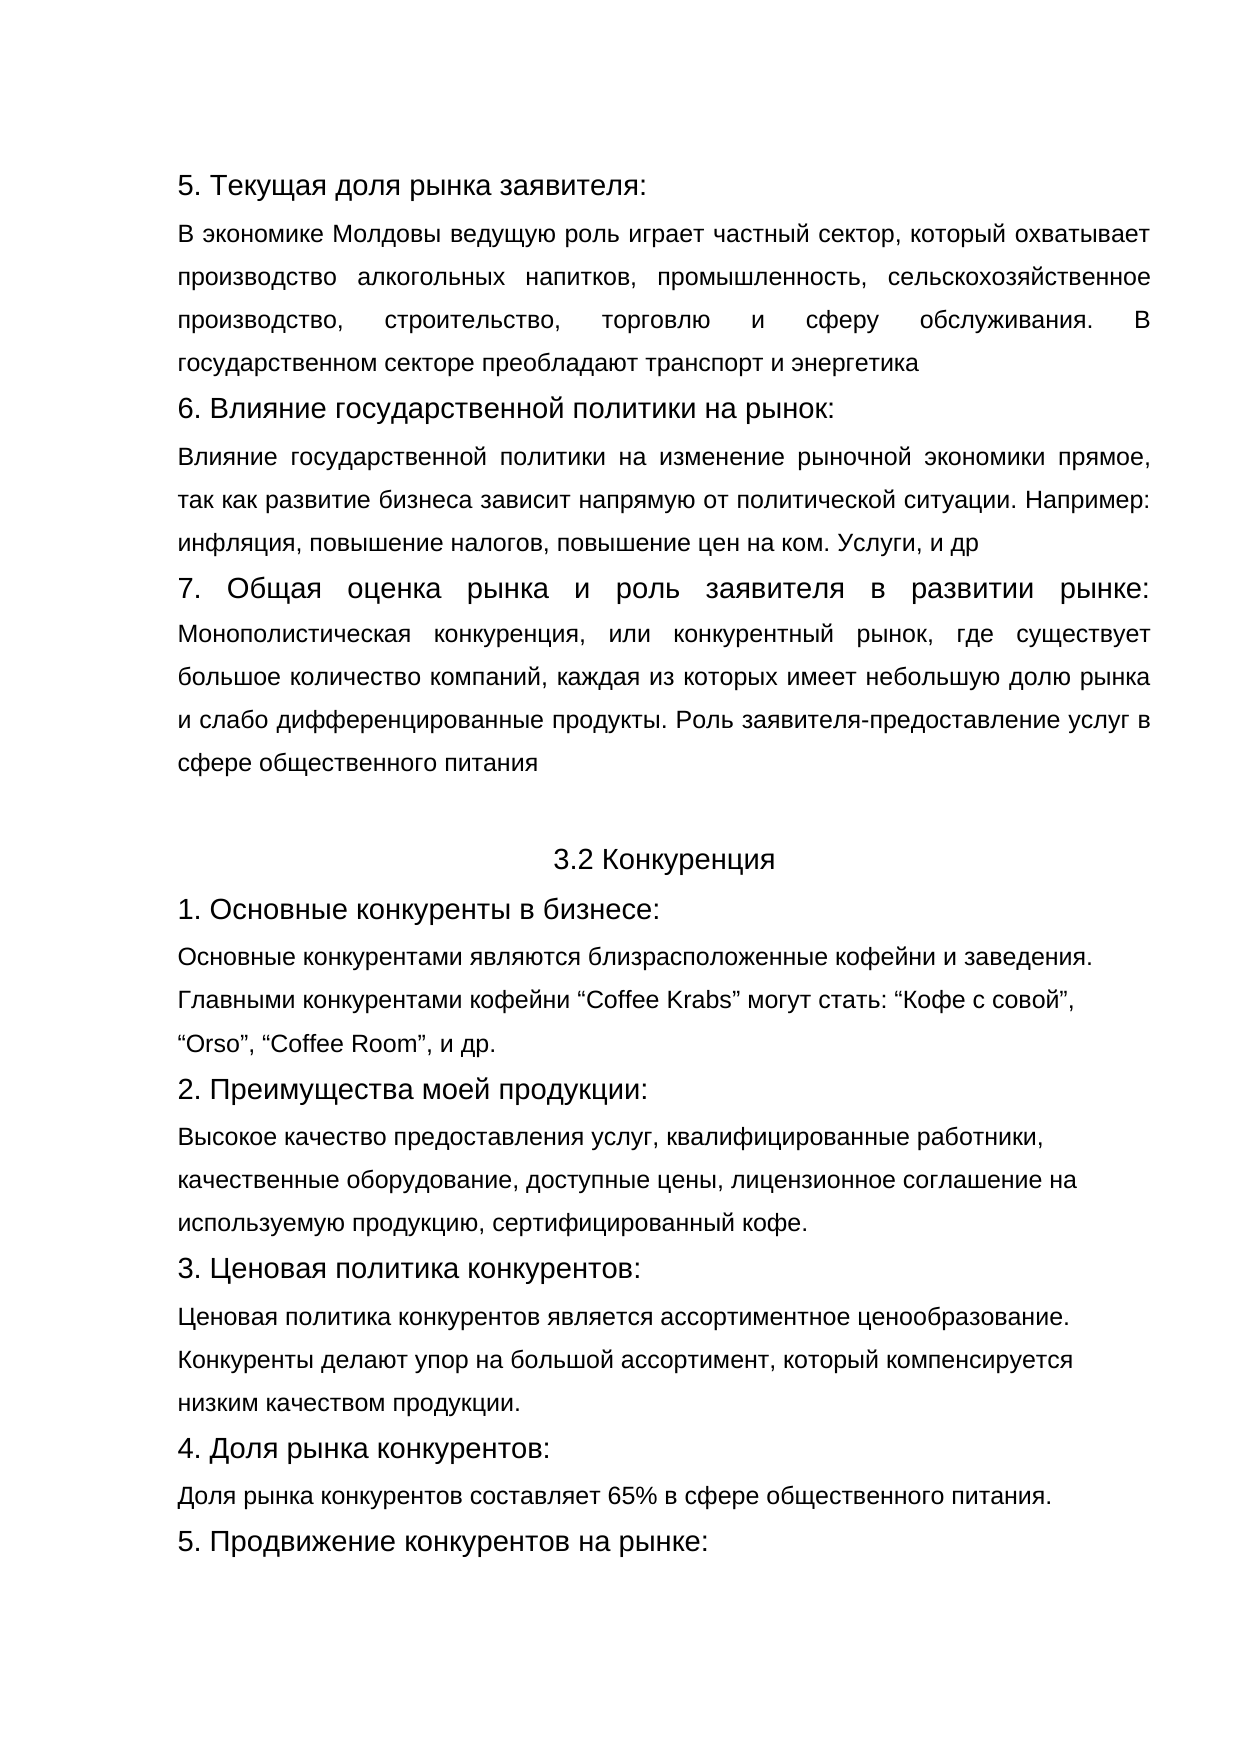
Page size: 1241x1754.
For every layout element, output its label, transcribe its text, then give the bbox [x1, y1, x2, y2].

text 3. Ценовая политика конкурентов: [177, 1251, 1152, 1285]
text Ценовая политика конкурентов является ассортиментное ценообразование. Конкуренты делают упор на большой ассортимент, который компенсируется низким качеством продукции. [177, 1302, 1152, 1417]
text Доля рынка конкурентов составляет 65% в сфере общественного питания. [177, 1481, 1152, 1510]
text 5. Текущая доля рынка заявителя: [177, 168, 1152, 202]
text 3.2 Конкуренция [177, 842, 1152, 875]
text 5. Продвижение конкурентов на рынке: [177, 1524, 1152, 1558]
text 7. Общая оценка рынка и роль заявителя в развитии рынке: Монополистическая конкуренция, или конкурентный рынок, где существует большое количество компаний, каждая из которых имеет небольшую долю рынка и слабо дифференцированные продукты. Роль заявителя-предоставление услуг в сфере общественного питания [177, 571, 1152, 777]
text 4. Доля рынка конкурентов: [177, 1431, 1152, 1464]
text Влияние государственной политики на изменение рыночной экономики прямое, так как развитие бизнеса зависит напрямую от политической ситуации. Например: инфляция, повышение налогов, повышение цен на ком. Услуги, и др [177, 442, 1152, 557]
text 6. Влияние государственной политики на рынок: [177, 391, 1152, 425]
text Основные конкурентами являются близрасположенные кофейни и заведения. Главными конкурентами кофейни “Coffee Krabs” могут стать: “Кофе с совой”, “Orso”, “Coffee Room”, и др. [177, 942, 1152, 1057]
text Высокое качество предоставления услуг, квалифицированные работники, качественные оборудование, доступные цены, лицензионное соглашение на используемую продукцию, сертифицированный кофе. [177, 1122, 1152, 1237]
text 2. Преимущества моей продукции: [177, 1072, 1152, 1105]
text 1. Основные конкуренты в бизнесе: [177, 892, 1152, 926]
text В экономике Молдовы ведущую роль играет частный сектор, который охватывает производство алкогольных напитков, промышленность, сельскохозяйственное производство, строительство, торговлю и сферу обслуживания. В государственном секторе преобладают транспорт и энергетика [177, 219, 1152, 377]
